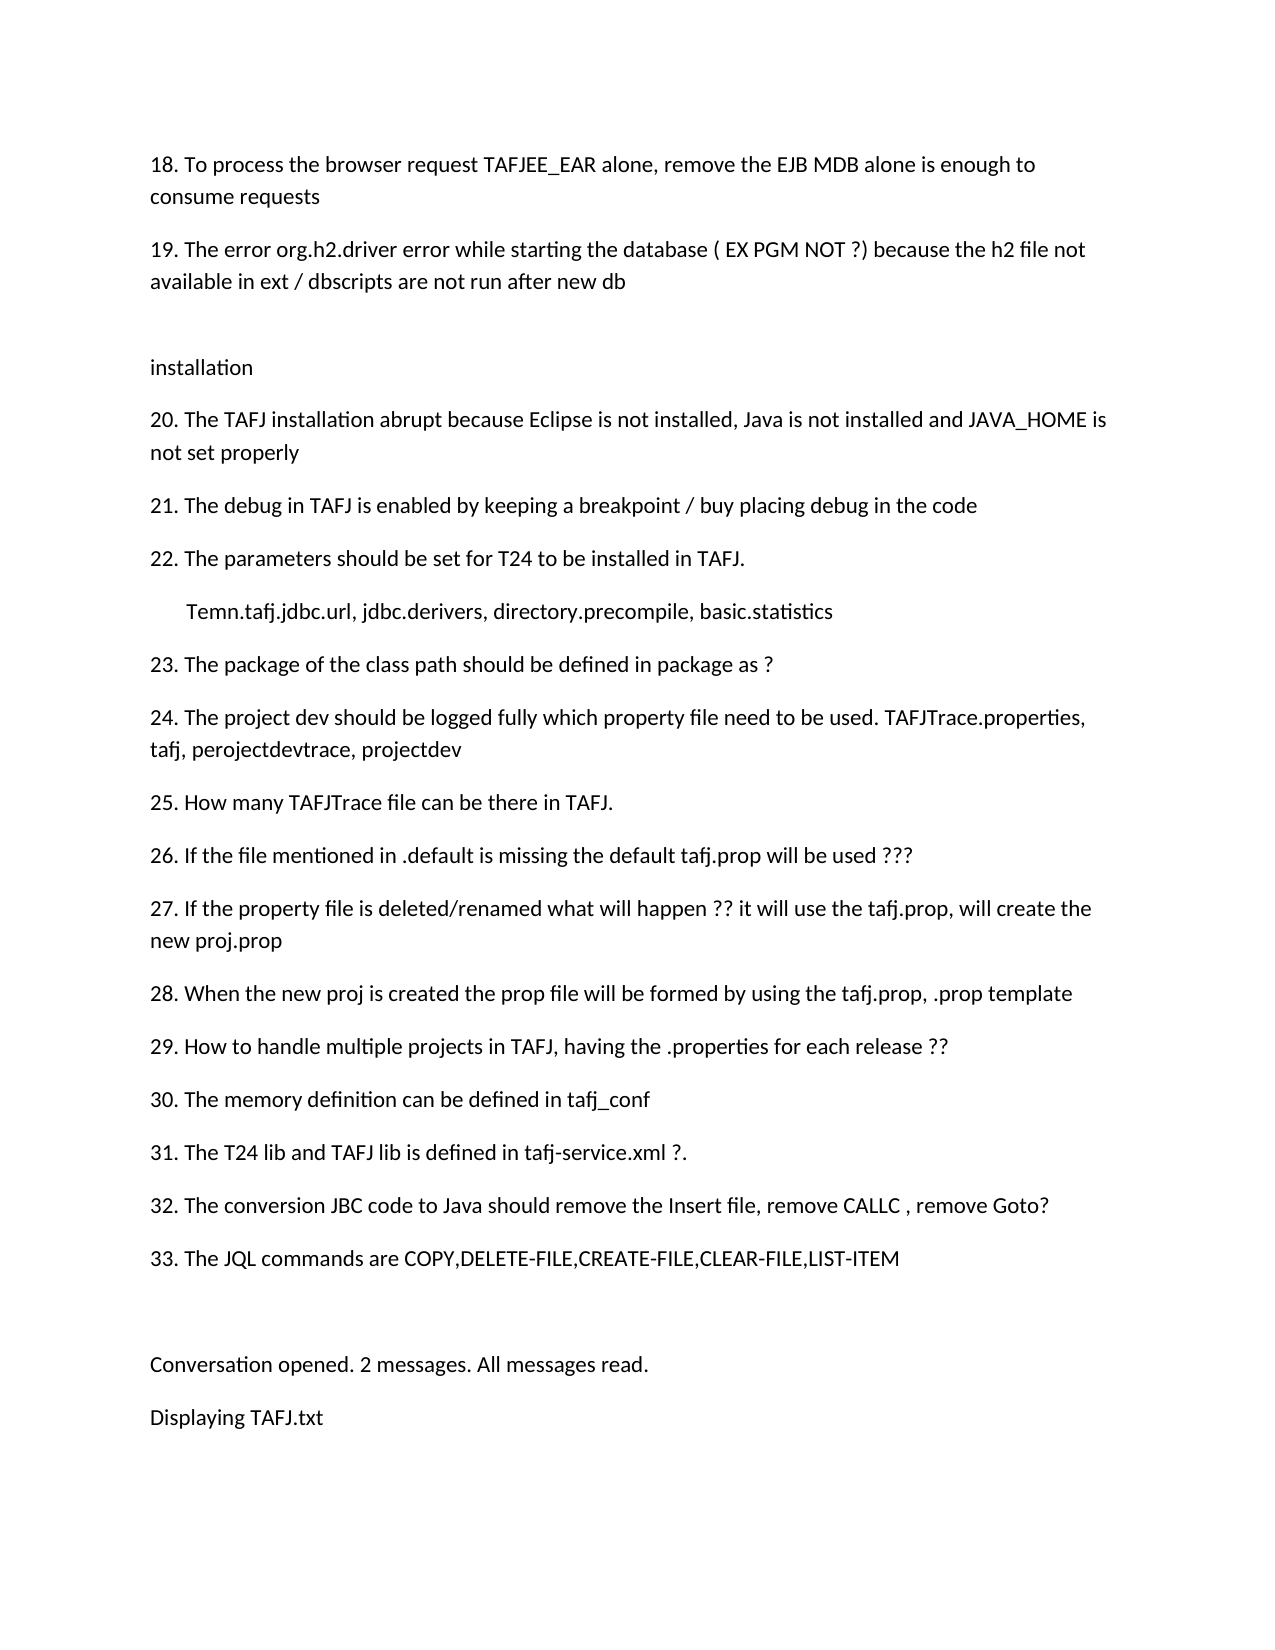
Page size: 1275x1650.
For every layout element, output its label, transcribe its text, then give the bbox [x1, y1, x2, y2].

text 18. To process the browser request TAFJEE_EAR alone, remove the EJB MDB alone is enough to consume requests [150, 150, 1125, 210]
text Conversation opened. 2 messages. All messages read. [150, 1351, 1125, 1378]
text 23. The package of the class path should be defined in package as ? [150, 650, 1125, 678]
text 29. How to handle multiple projects in TAFJ, having the .properties for each release ?? [150, 1032, 1125, 1060]
text 33. The JQL commands are COPY,DELETE-FILE,CREATE-FILE,CLEAR-FILE,LIST-ITEM [150, 1244, 1125, 1272]
text 31. The T24 lib and TAFJ lib is defined in tafj-service.xml ?. [150, 1138, 1125, 1166]
text 22. The parameters should be set for T24 to be installed in TAFJ. [150, 544, 1125, 572]
text 19. The error org.h2.driver error while starting the database ( EX PGM NOT ?) because the h2 file not available in ext / dbscripts are not run after new db [150, 235, 1125, 328]
text 28. When the new proj is created the prop file will be formed by using the tafj.prop, .prop template [150, 979, 1125, 1007]
text Temn.tafj.jdbc.url, jdbc.derivers, directory.precompile, basic.statistics [150, 597, 1125, 625]
text 21. The debug in TAFJ is enabled by keeping a breakpoint / buy placing debug in the code [150, 491, 1125, 519]
text 25. How many TAFJTrace file can be there in TAFJ. [150, 788, 1125, 816]
text 24. The project dev should be logged fully which property file need to be used. TAFJTrace.properties, tafj, perojectdevtrace, projectdev [150, 703, 1125, 763]
text 26. If the file mentioned in .default is missing the default tafj.prop will be used ??? [150, 841, 1125, 869]
text installation [150, 353, 1125, 381]
text 27. If the property file is deleted/renamed what will happen ?? it will use the tafj.prop, will create the new proj.prop [150, 894, 1125, 954]
text 20. The TAFJ installation abrupt because Eclipse is not installed, Java is not installed and JAVA_HOME is not set properly [150, 406, 1125, 466]
text Displaying TAFJ.txt [150, 1403, 1125, 1432]
text 32. The conversion JBC code to Java should remove the Insert file, remove CALLC , remove Goto? [150, 1191, 1125, 1219]
text 30. The memory definition can be defined in tafj_conf [150, 1085, 1125, 1113]
